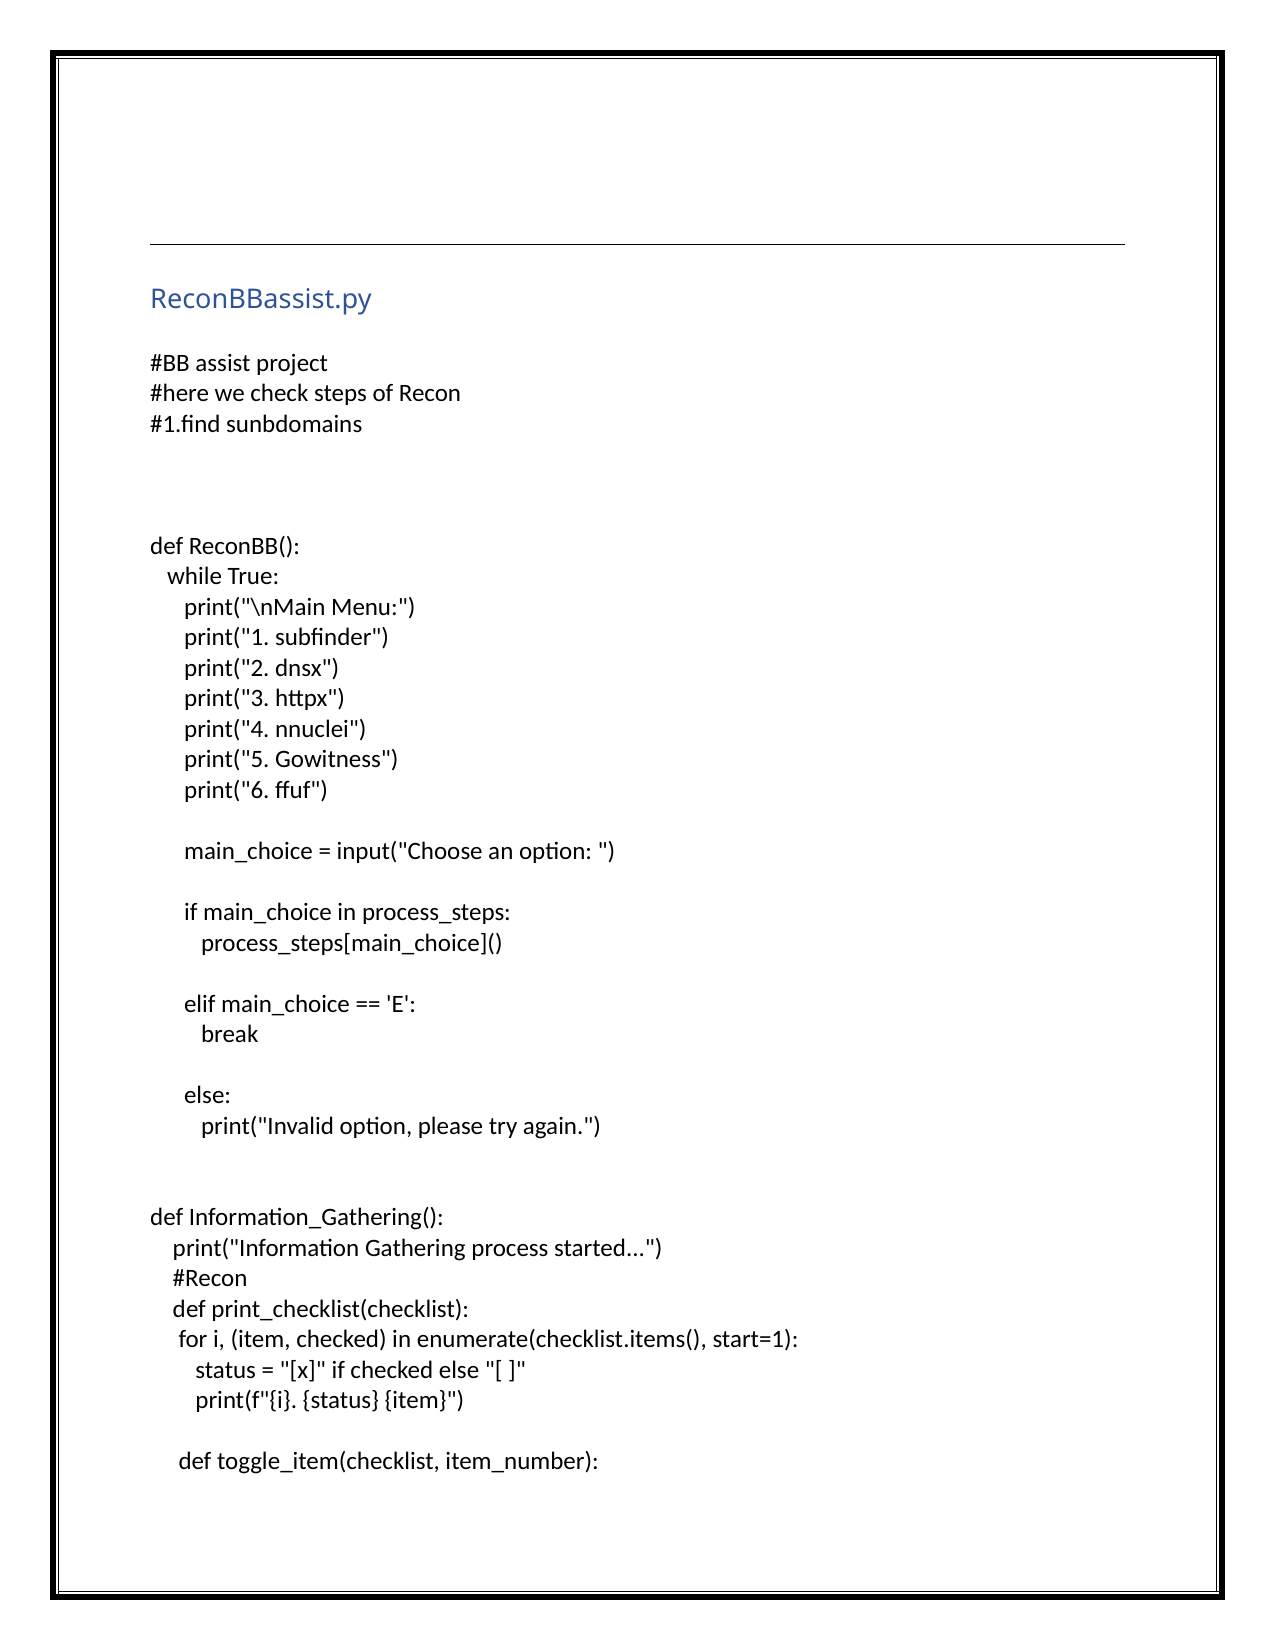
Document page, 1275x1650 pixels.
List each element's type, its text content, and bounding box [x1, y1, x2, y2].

text print("\nMain Menu:") [150, 591, 1125, 621]
text status = "[x]" if checked else "[ ]" [150, 1354, 1125, 1384]
text #1.find sunbdomains [150, 408, 1125, 438]
text print("6. ffuf") [150, 774, 1125, 804]
subtitle ReconBBassist.py [150, 279, 1125, 316]
text main_choice = input("Choose an option: ") [150, 835, 1125, 866]
text break [150, 1018, 1125, 1049]
text print("1. subfinder") [150, 621, 1125, 652]
text print("Invalid option, please try again.") [150, 1110, 1125, 1140]
text print("4. nnuclei") [150, 713, 1125, 743]
text def toggle_item(checklist, item_number): [150, 1446, 1125, 1476]
text for i, (item, checked) in enumerate(checklist.items(), start=1): [150, 1323, 1125, 1354]
text #Recon [150, 1262, 1125, 1293]
text process_steps[main_choice]() [150, 927, 1125, 957]
text else: [150, 1079, 1125, 1110]
text #BB assist project [150, 347, 1125, 377]
text def print_checklist(checklist): [150, 1293, 1125, 1323]
text print("2. dnsx") [150, 652, 1125, 682]
text def ReconBB(): [150, 530, 1125, 560]
text print(f"{i}. {status} {item}") [150, 1384, 1125, 1415]
text #here we check steps of Recon [150, 377, 1125, 408]
text if main_choice in process_steps: [150, 896, 1125, 927]
text print("5. Gowitness") [150, 743, 1125, 774]
text elif main_choice == 'E': [150, 988, 1125, 1018]
text print("Information Gathering process started...") [150, 1232, 1125, 1262]
text print("3. httpx") [150, 682, 1125, 713]
text while True: [150, 560, 1125, 591]
text def Information_Gathering(): [150, 1201, 1125, 1232]
